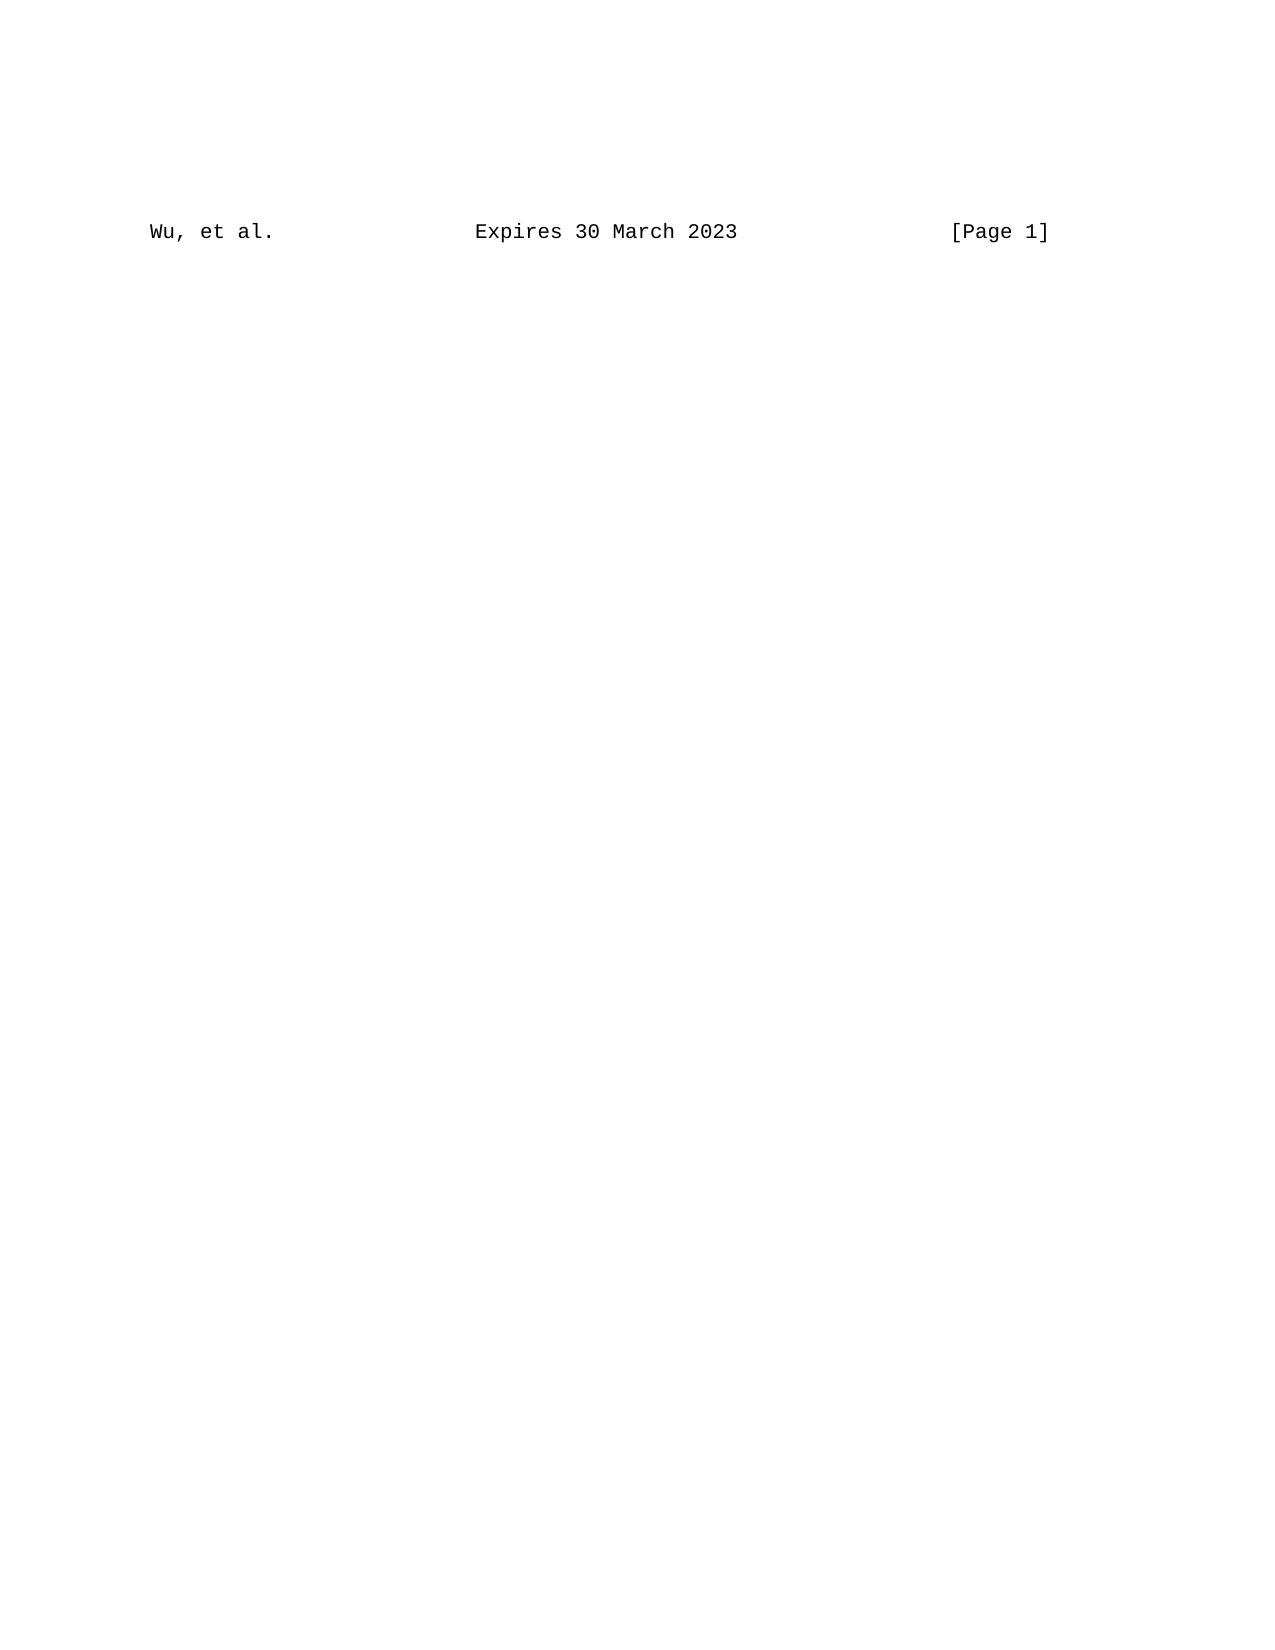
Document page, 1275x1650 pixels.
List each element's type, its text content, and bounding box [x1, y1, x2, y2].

text Wu, et al. Expires 30 March 2023 [Page 1] [150, 221, 1125, 244]
